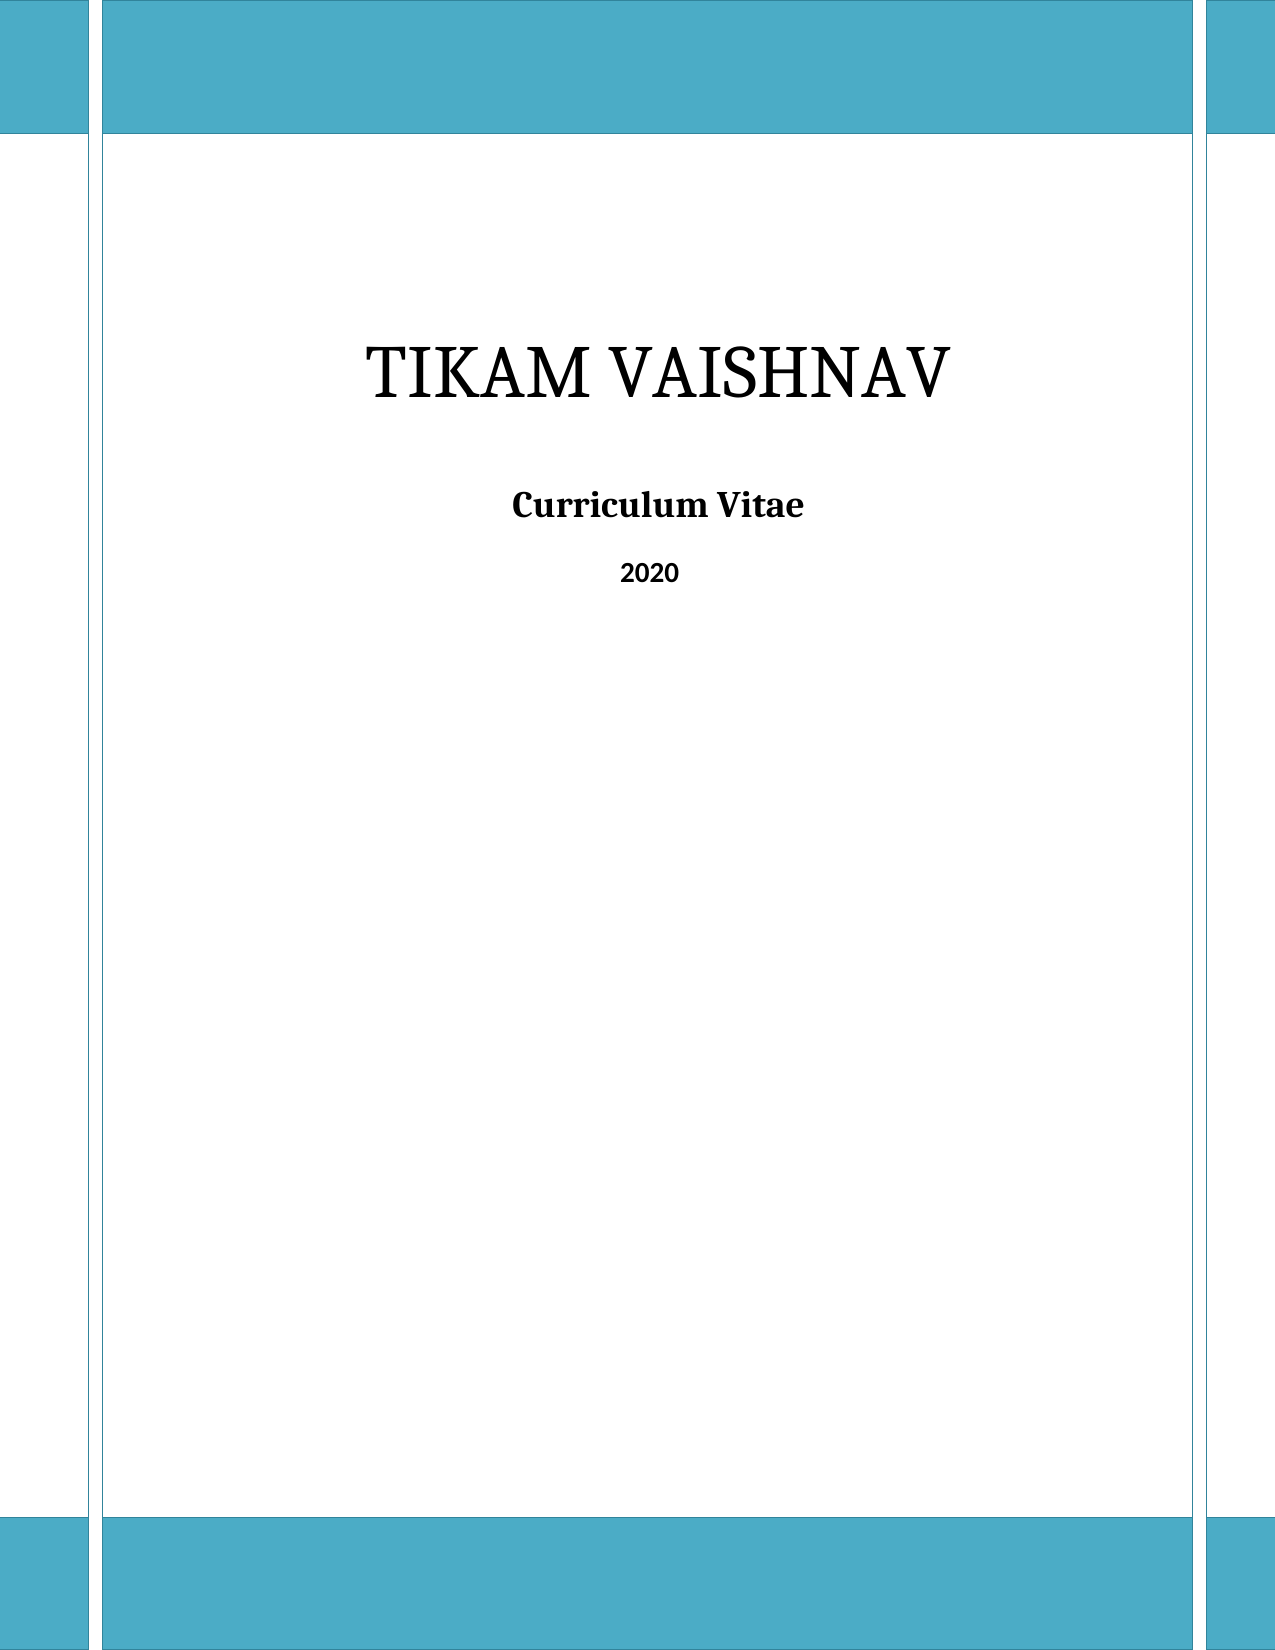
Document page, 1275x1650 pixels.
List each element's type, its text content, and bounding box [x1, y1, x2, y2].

text Curriculum Vitae [192, 483, 1125, 526]
text 2020 [192, 554, 1125, 589]
text TIKAM VAISHNAV [192, 330, 1125, 416]
